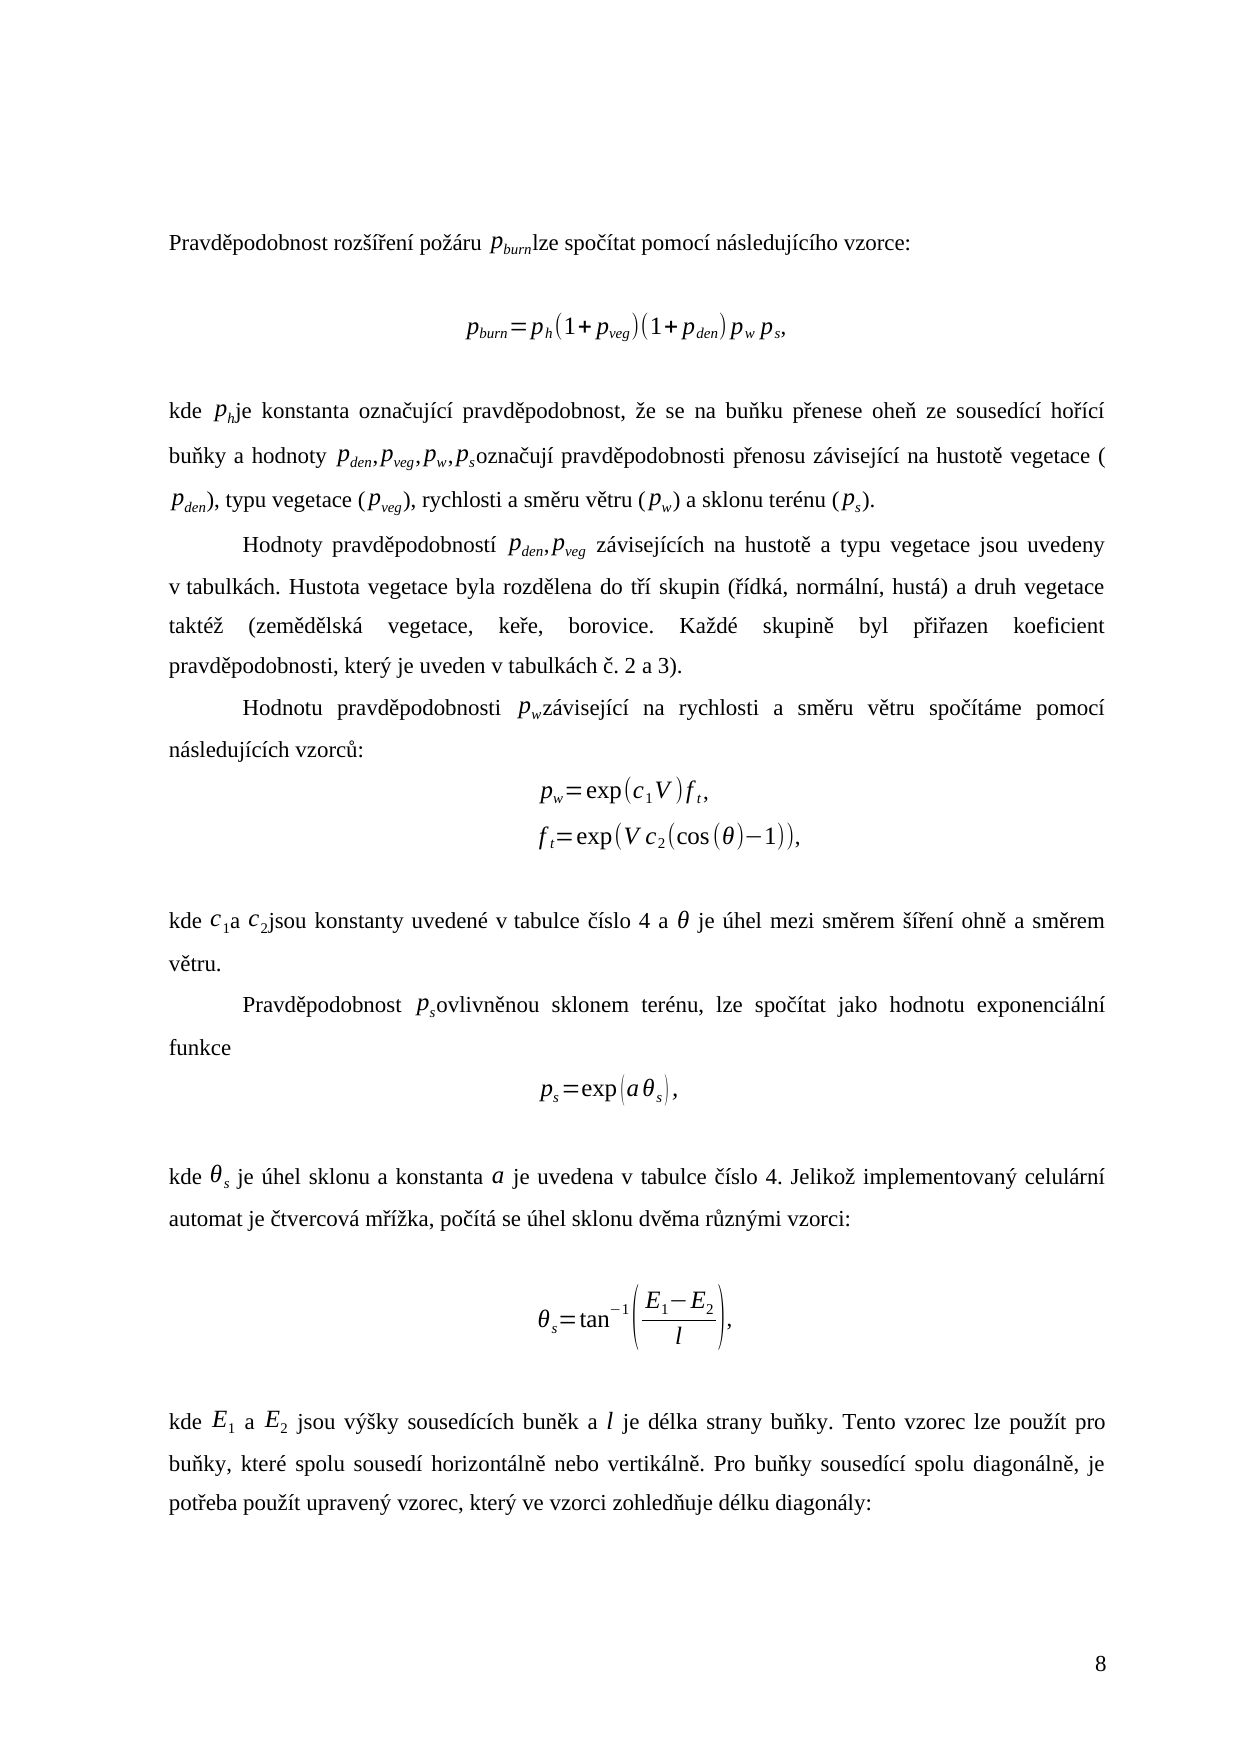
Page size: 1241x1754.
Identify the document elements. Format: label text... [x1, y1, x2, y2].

text , [464, 821, 1106, 852]
text , [391, 311, 1106, 342]
text kde je úhel sklonu a konstanta je uvedena v tabulce číslo 4. Jelikož implementovaný celulární automat je čtvercová mřížka, počítá se úhel sklonu dvěma různými vzorci: [169, 1160, 1106, 1231]
text , [464, 1284, 1106, 1353]
text kde je konstanta označující pravděpodobnost, že se na buňku přenese oheň ze sousedící hořící buňky a hodnoty ,,,označují pravděpodobnosti přenosu závisející na hustotě vegetace ( ), typu vegetace (), rychlosti a směru větru () a sklonu terénu (). [169, 395, 1106, 515]
text kde a jsou výšky sousedících buněk a je délka strany buňky. Tento vzorec lze použít pro buňky, které spolu sousedí horizontálně nebo vertikálně. Pro buňky sousedící spolu diagonálně, je potřeba použít upravený vzorec, který ve vzorci zohledňuje délku diagonály: [169, 1406, 1106, 1516]
text Hodnotu pravděpodobnosti závisející na rychlosti a směru větru spočítáme pomocí následujících vzorců: [169, 691, 1106, 762]
text Pravděpodobnost rozšíření požáru lze spočítat pomocí následujícího vzorce: [169, 227, 1106, 258]
text Hodnoty pravděpodobností , závisejících na hustotě a typu vegetace jsou uvedeny v tabulkách. Hustota vegetace byla rozdělena do tří skupin (řídká, normální, hustá) a druh vegetace taktéž (zemědělská vegetace, keře, borovice. Každé skupině byl přiřazen koeficient pravděpodobnosti, který je uveden v tabulkách č. 2 a 3). [169, 528, 1106, 678]
text , [464, 775, 1106, 807]
text Pravděpodobnost ovlivněnou sklonem terénu, lze spočítat jako hodnotu exponenciální funkce [169, 989, 1106, 1060]
text kde a jsou konstanty uvedené v tabulce číslo 4 a je úhel mezi směrem šíření ohně a směrem větru. [169, 905, 1106, 976]
